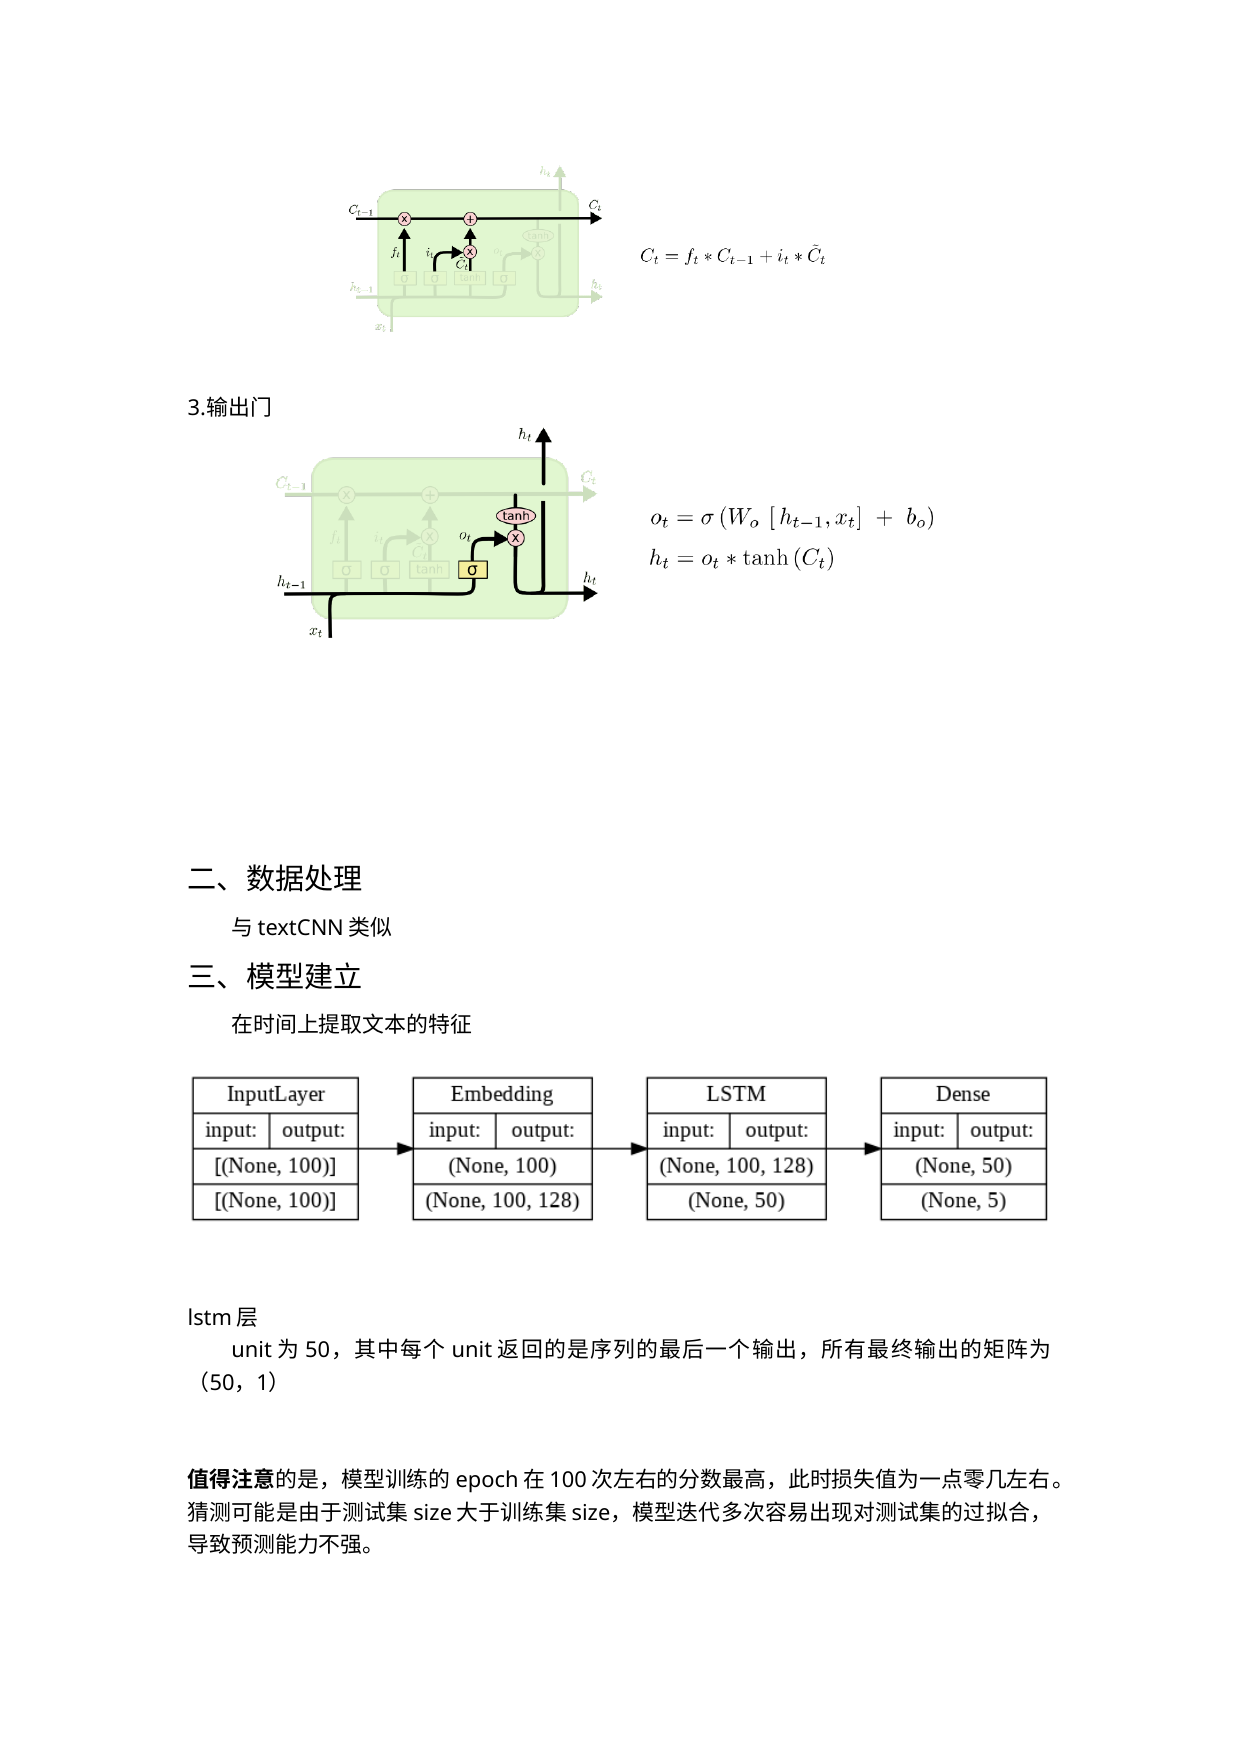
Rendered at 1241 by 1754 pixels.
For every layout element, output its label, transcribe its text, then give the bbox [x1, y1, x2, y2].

picture [187, 1072, 1053, 1227]
picture [267, 422, 973, 640]
text 与textCNN类似 [187, 909, 1053, 942]
text 三、模型建立 [187, 942, 1053, 1007]
text 值得注意的是，模型训练的epoch在100次左右的分数最高，此时损失值为一点零几左右。猜测可能是由于测试集size大于训练集size，模型迭代多次容易出现对测试集的过拟合，导致预测能力不强。 [187, 1462, 1053, 1559]
text 在时间上提取文本的特征 [187, 1007, 1053, 1039]
picture [342, 162, 898, 334]
text 3.输出门 [187, 389, 1053, 422]
text unit为50，其中每个unit返回的是序列的最后一个输出，所有最终输出的矩阵为（50，1） [187, 1332, 1053, 1397]
text 二、数据处理 [187, 844, 1053, 909]
text lstm层 [187, 1299, 1053, 1332]
